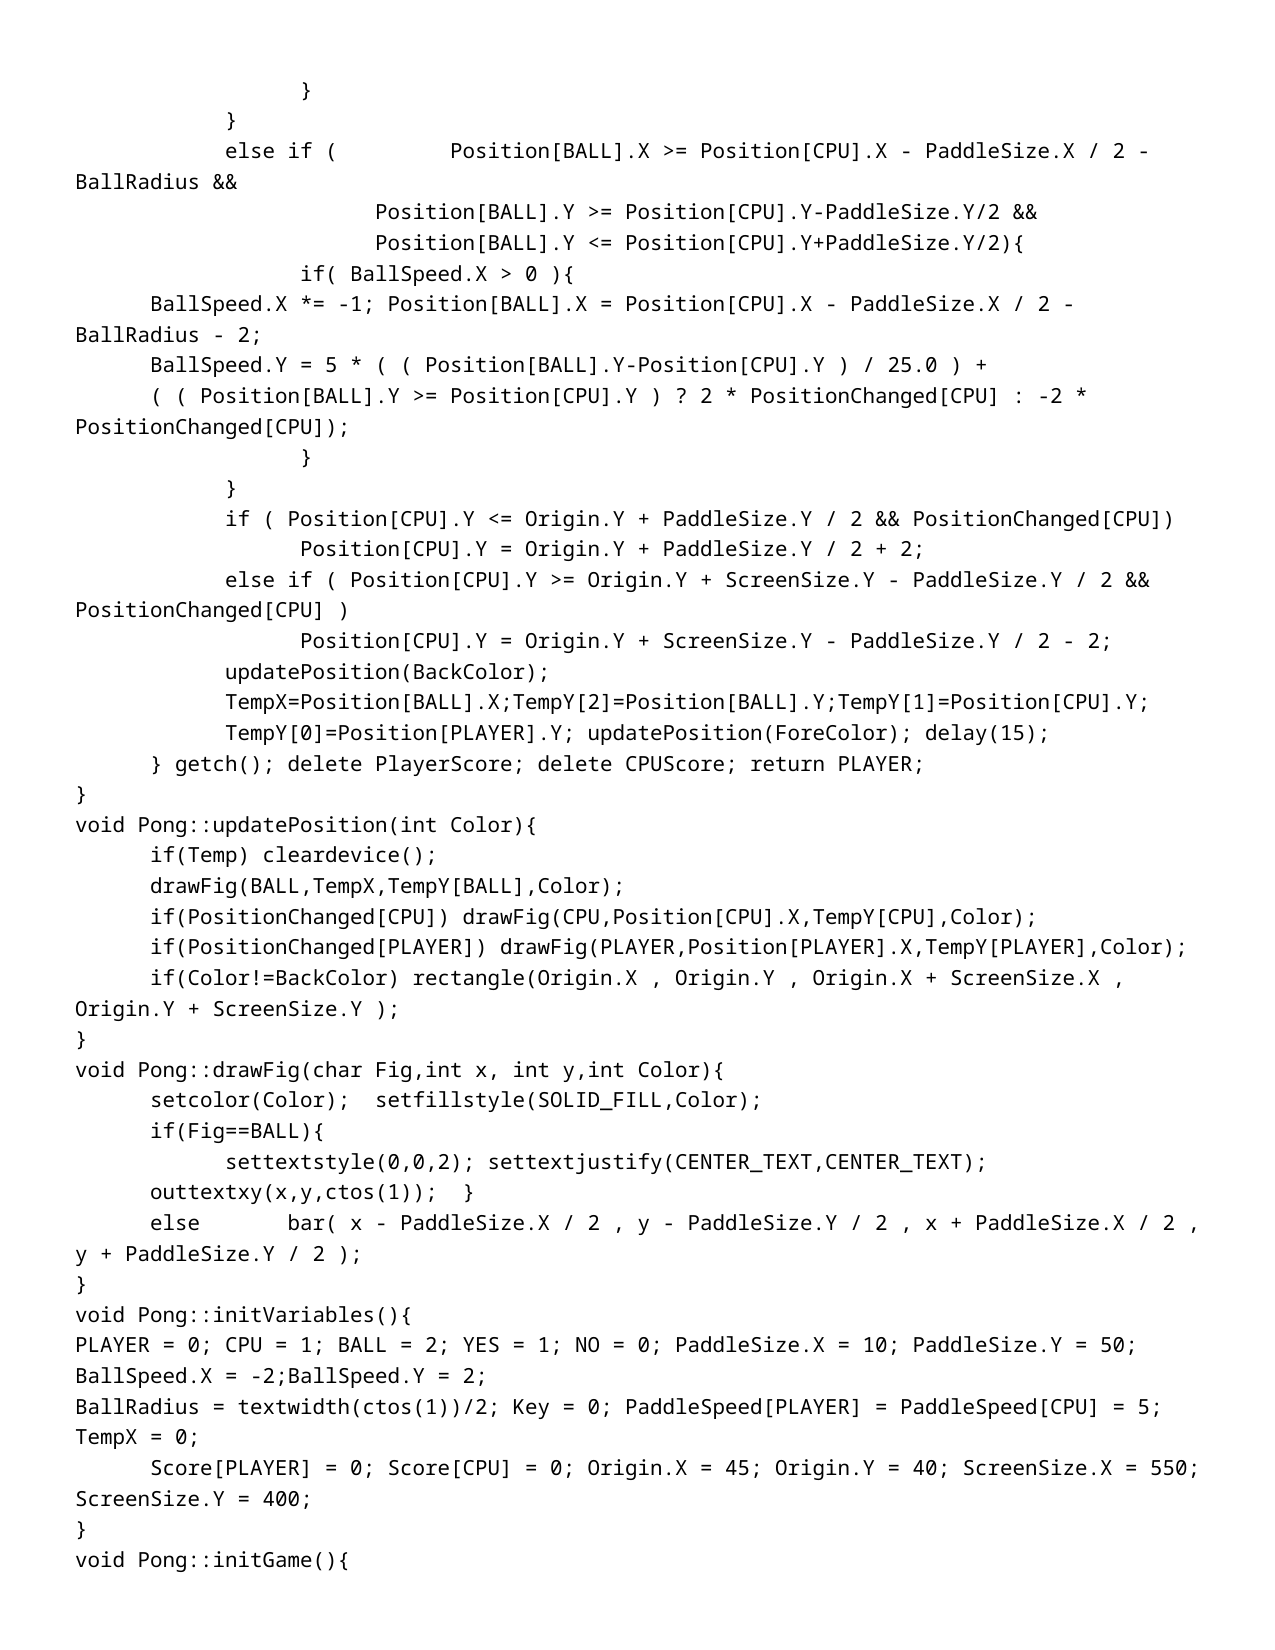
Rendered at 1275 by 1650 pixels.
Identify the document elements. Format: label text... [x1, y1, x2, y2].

text } [75, 1024, 1200, 1053]
text else if ( Position[CPU].Y >= Origin.Y + ScreenSize.Y - PaddleSize.Y / 2 && PositionChanged[CPU] ) [75, 565, 1200, 624]
text void Pong::initVariables(){ [75, 1300, 1200, 1328]
text Position[CPU].Y = Origin.Y + ScreenSize.Y - PaddleSize.Y / 2 - 2; [75, 626, 1200, 655]
text } [75, 1514, 1200, 1543]
text TempY[0]=Position[PLAYER].Y; updatePosition(ForeColor); delay(15); [75, 718, 1200, 747]
text void Pong::initGame(){ [75, 1545, 1200, 1573]
text Score[PLAYER] = 0; Score[CPU] = 0; Origin.X = 45; Origin.Y = 40; ScreenSize.X = 550; ScreenSize.Y = 400; [75, 1453, 1200, 1512]
text } [75, 1269, 1200, 1298]
text if(Color!=BackColor) rectangle(Origin.X , Origin.Y , Origin.X + ScreenSize.X , Origin.Y + ScreenSize.Y ); [75, 963, 1200, 1022]
text setcolor(Color); setfillstyle(SOLID_FILL,Color); [75, 1086, 1200, 1114]
text Position[BALL].Y <= Position[CPU].Y+PaddleSize.Y/2){ [75, 228, 1200, 257]
text } [75, 473, 1200, 502]
text PLAYER = 0; CPU = 1; BALL = 2; YES = 1; NO = 0; PaddleSize.X = 10; PaddleSize.Y = 50; BallSpeed.X = -2;BallSpeed.Y = 2; [75, 1331, 1200, 1390]
text if(PositionChanged[CPU]) drawFig(CPU,Position[CPU].X,TempY[CPU],Color); [75, 902, 1200, 930]
text } [75, 442, 1200, 471]
text void Pong::updatePosition(int Color){ [75, 810, 1200, 838]
text Position[CPU].Y = Origin.Y + PaddleSize.Y / 2 + 2; [75, 534, 1200, 563]
text } [75, 75, 1200, 103]
text if(Fig==BALL){ [75, 1116, 1200, 1145]
text if ( Position[CPU].Y <= Origin.Y + PaddleSize.Y / 2 && PositionChanged[CPU]) [75, 504, 1200, 532]
text settextstyle(0,0,2); settextjustify(CENTER_TEXT,CENTER_TEXT); outtextxy(x,y,ctos(1)); } [75, 1147, 1200, 1206]
text BallRadius = textwidth(ctos(1))/2; Key = 0; PaddleSpeed[PLAYER] = PaddleSpeed[CPU] = 5; TempX = 0; [75, 1392, 1200, 1451]
text } getch(); delete PlayerScore; delete CPUScore; return PLAYER; [75, 749, 1200, 777]
text if(Temp) cleardevice(); [75, 841, 1200, 869]
text if( BallSpeed.X > 0 ){ [75, 259, 1200, 287]
text TempX=Position[BALL].X;TempY[2]=Position[BALL].Y;TempY[1]=Position[CPU].Y; [75, 687, 1200, 716]
text else if ( Position[BALL].X >= Position[CPU].X - PaddleSize.X / 2 - BallRadius && [75, 136, 1200, 195]
text BallSpeed.Y = 5 * ( ( Position[BALL].Y-Position[CPU].Y ) / 25.0 ) + ( ( Position[BALL].Y >= Position[CPU].Y ) ? 2 * PositionChanged[CPU] : -2 * PositionChanged[CPU]); [75, 351, 1200, 440]
text BallSpeed.X *= -1; Position[BALL].X = Position[CPU].X - PaddleSize.X / 2 - BallRadius - 2; [75, 289, 1200, 348]
text else bar( x - PaddleSize.X / 2 , y - PaddleSize.Y / 2 , x + PaddleSize.X / 2 , y + PaddleSize.Y / 2 ); [75, 1208, 1200, 1267]
text updatePosition(BackColor); [75, 657, 1200, 685]
text drawFig(BALL,TempX,TempY[BALL],Color); [75, 871, 1200, 900]
text void Pong::drawFig(char Fig,int x, int y,int Color){ [75, 1055, 1200, 1083]
text Position[BALL].Y >= Position[CPU].Y-PaddleSize.Y/2 && [75, 197, 1200, 226]
text } [75, 106, 1200, 134]
text } [75, 779, 1200, 808]
text if(PositionChanged[PLAYER]) drawFig(PLAYER,Position[PLAYER].X,TempY[PLAYER],Color); [75, 932, 1200, 961]
